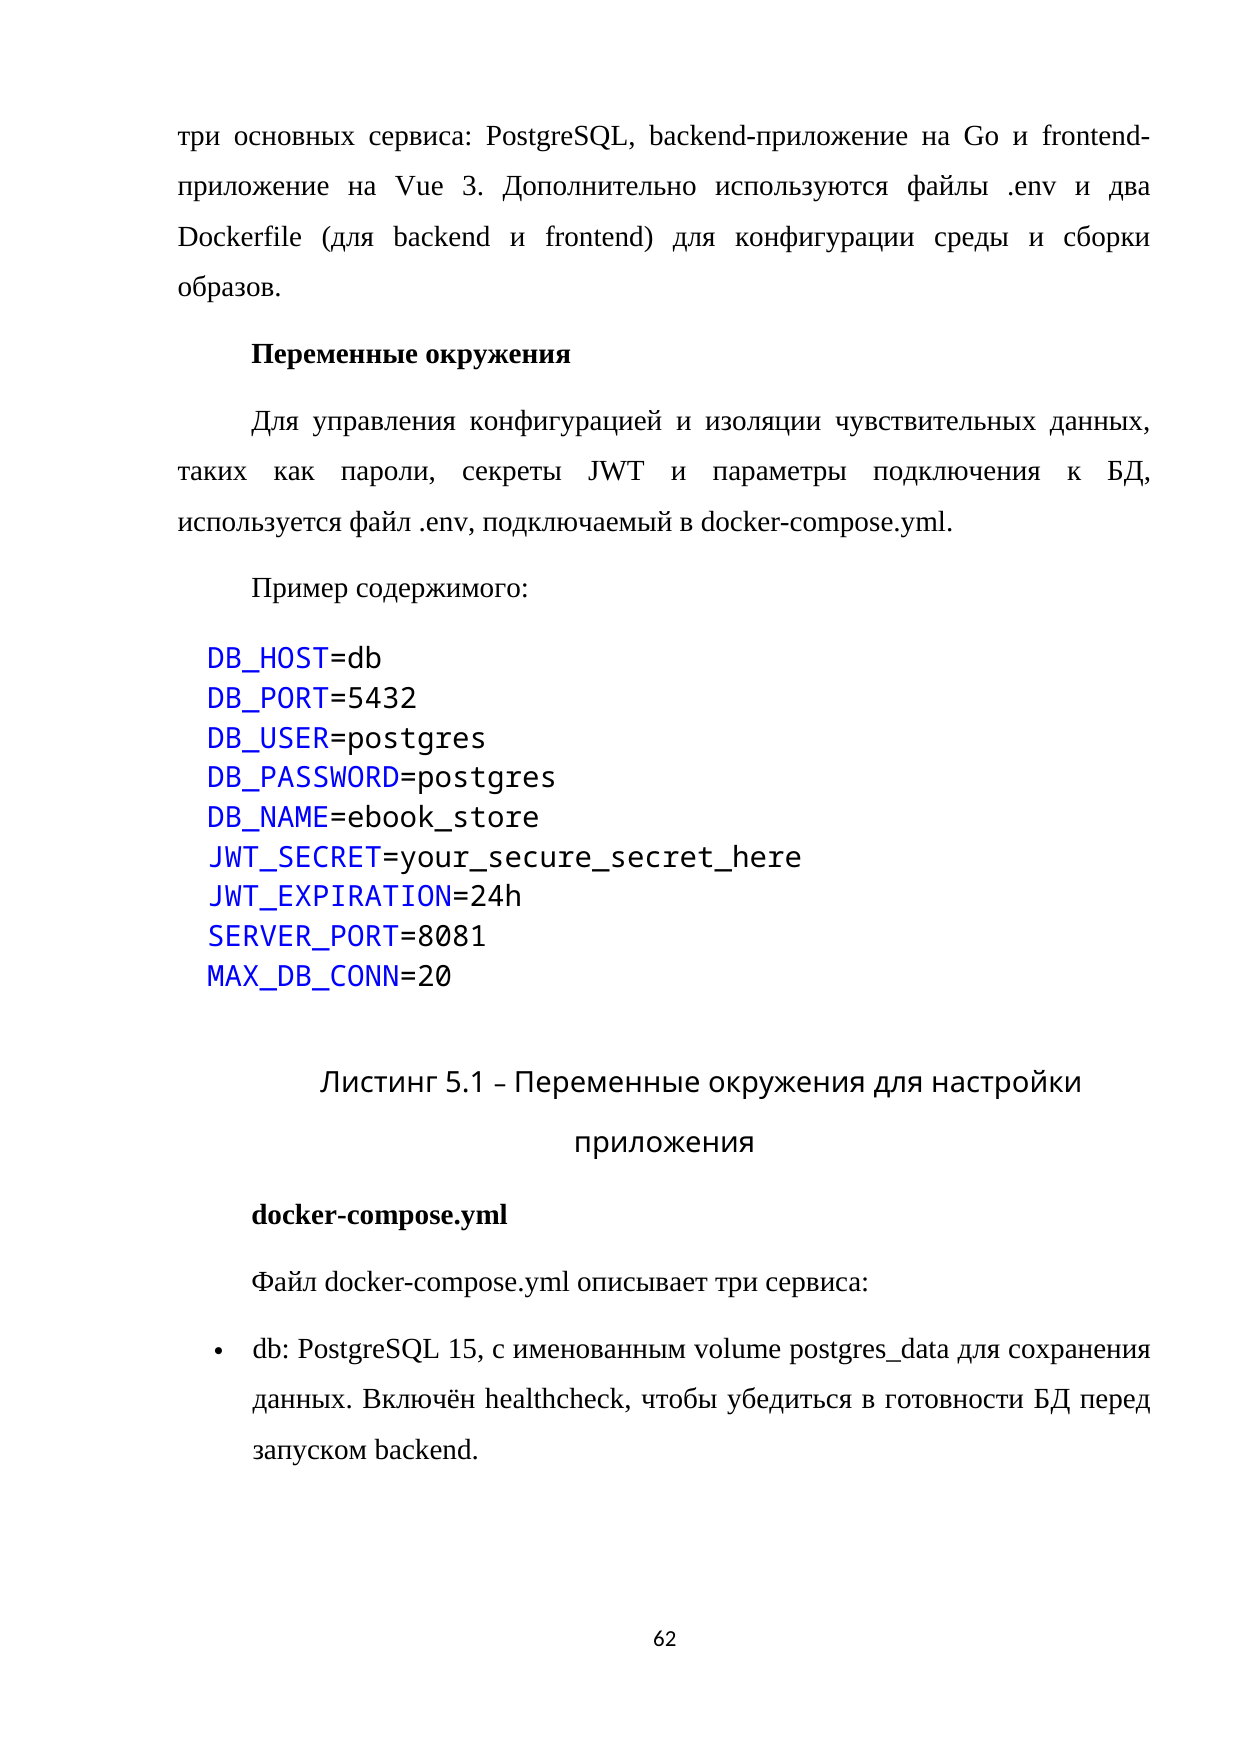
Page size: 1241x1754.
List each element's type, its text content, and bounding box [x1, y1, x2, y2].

text DB_PASSWORD=postgres [177, 757, 1152, 796]
text Переменные окружения [177, 336, 1152, 369]
text MAX_DB_CONN=20 [177, 955, 1152, 995]
text DB_NAME=ebook_store [177, 796, 1152, 836]
text JWT_SECRET=your_secure_secret_here [177, 836, 1152, 876]
list db: PostgreSQL 15, с именованным volume postgres_data для сохранения данных. Включён healthcheck, чтобы убедиться в готовности БД перед запуском backend. [215, 1331, 1152, 1466]
text SERVER_PORT=8081 [177, 915, 1152, 955]
text Листинг 5.1 – Переменные окружения для настройки приложения [177, 1062, 1152, 1161]
text Файл docker-compose.yml описывает три сервиса: [177, 1264, 1152, 1298]
text Для управления конфигурацией и изоляции чувствительных данных, таких как пароли, секреты JWT и параметры подключения к БД, используется файл .env, подключаемый в docker-compose.yml. [177, 403, 1152, 537]
text DB_USER=postgres [177, 717, 1152, 757]
text JWT_EXPIRATION=24h [177, 876, 1152, 915]
text docker-compose.yml [177, 1197, 1152, 1231]
text DB_HOST=db [177, 638, 1152, 677]
text Пример содержимого: [177, 571, 1152, 604]
text DB_PORT=5432 [177, 677, 1152, 717]
